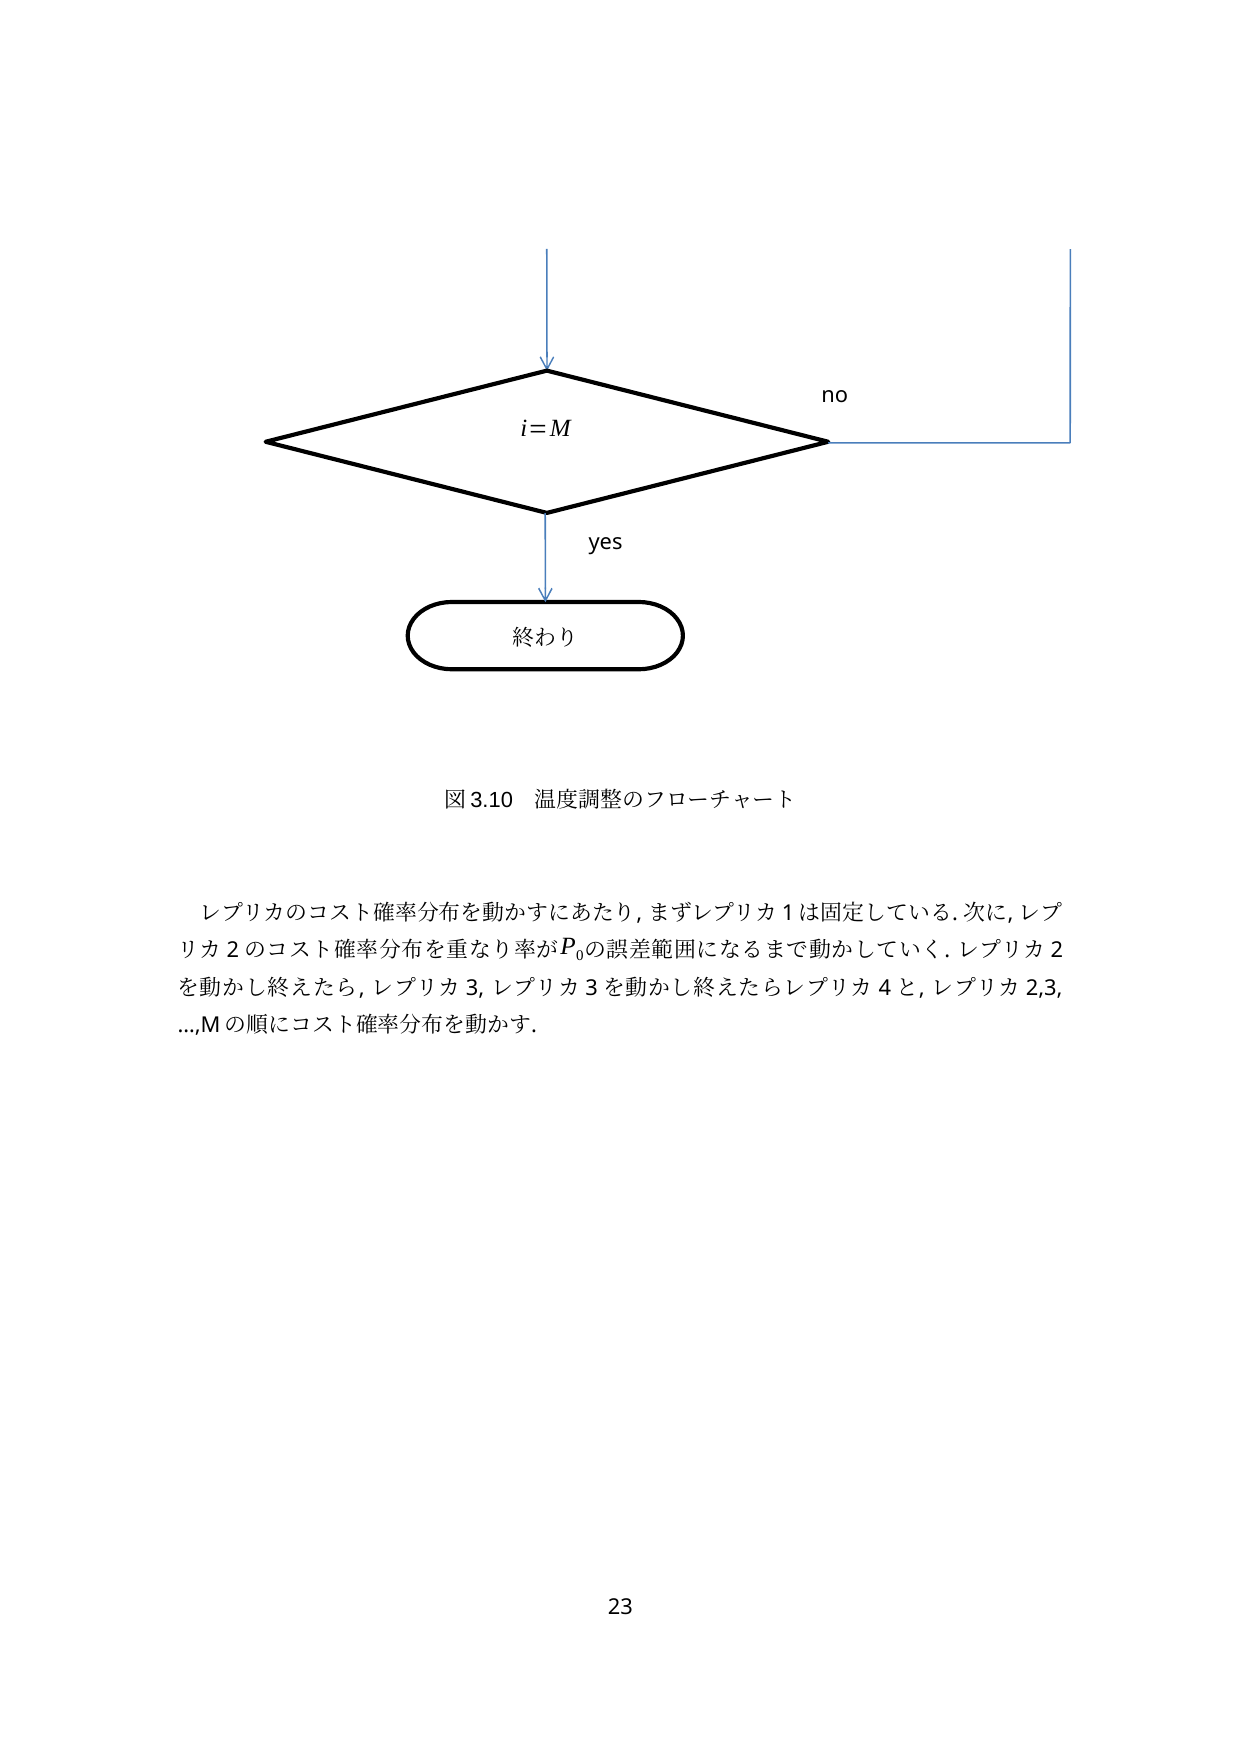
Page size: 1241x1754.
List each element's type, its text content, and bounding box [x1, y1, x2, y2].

text 図3.10 温度調整のフローチャート [177, 779, 1063, 817]
text レプリカのコスト確率分布を動かすにあたり, まずレプリカ1は固定している. 次に, レプリカ2のコスト確率分布を重なり率がの誤差範囲になるまで動かしていく. レプリカ2を動かし終えたら, レプリカ3, レプリカ3を動かし終えたらレプリカ4と, レプリカ2,3,…,Mの順にコスト確率分布を動かす. [177, 892, 1063, 1042]
